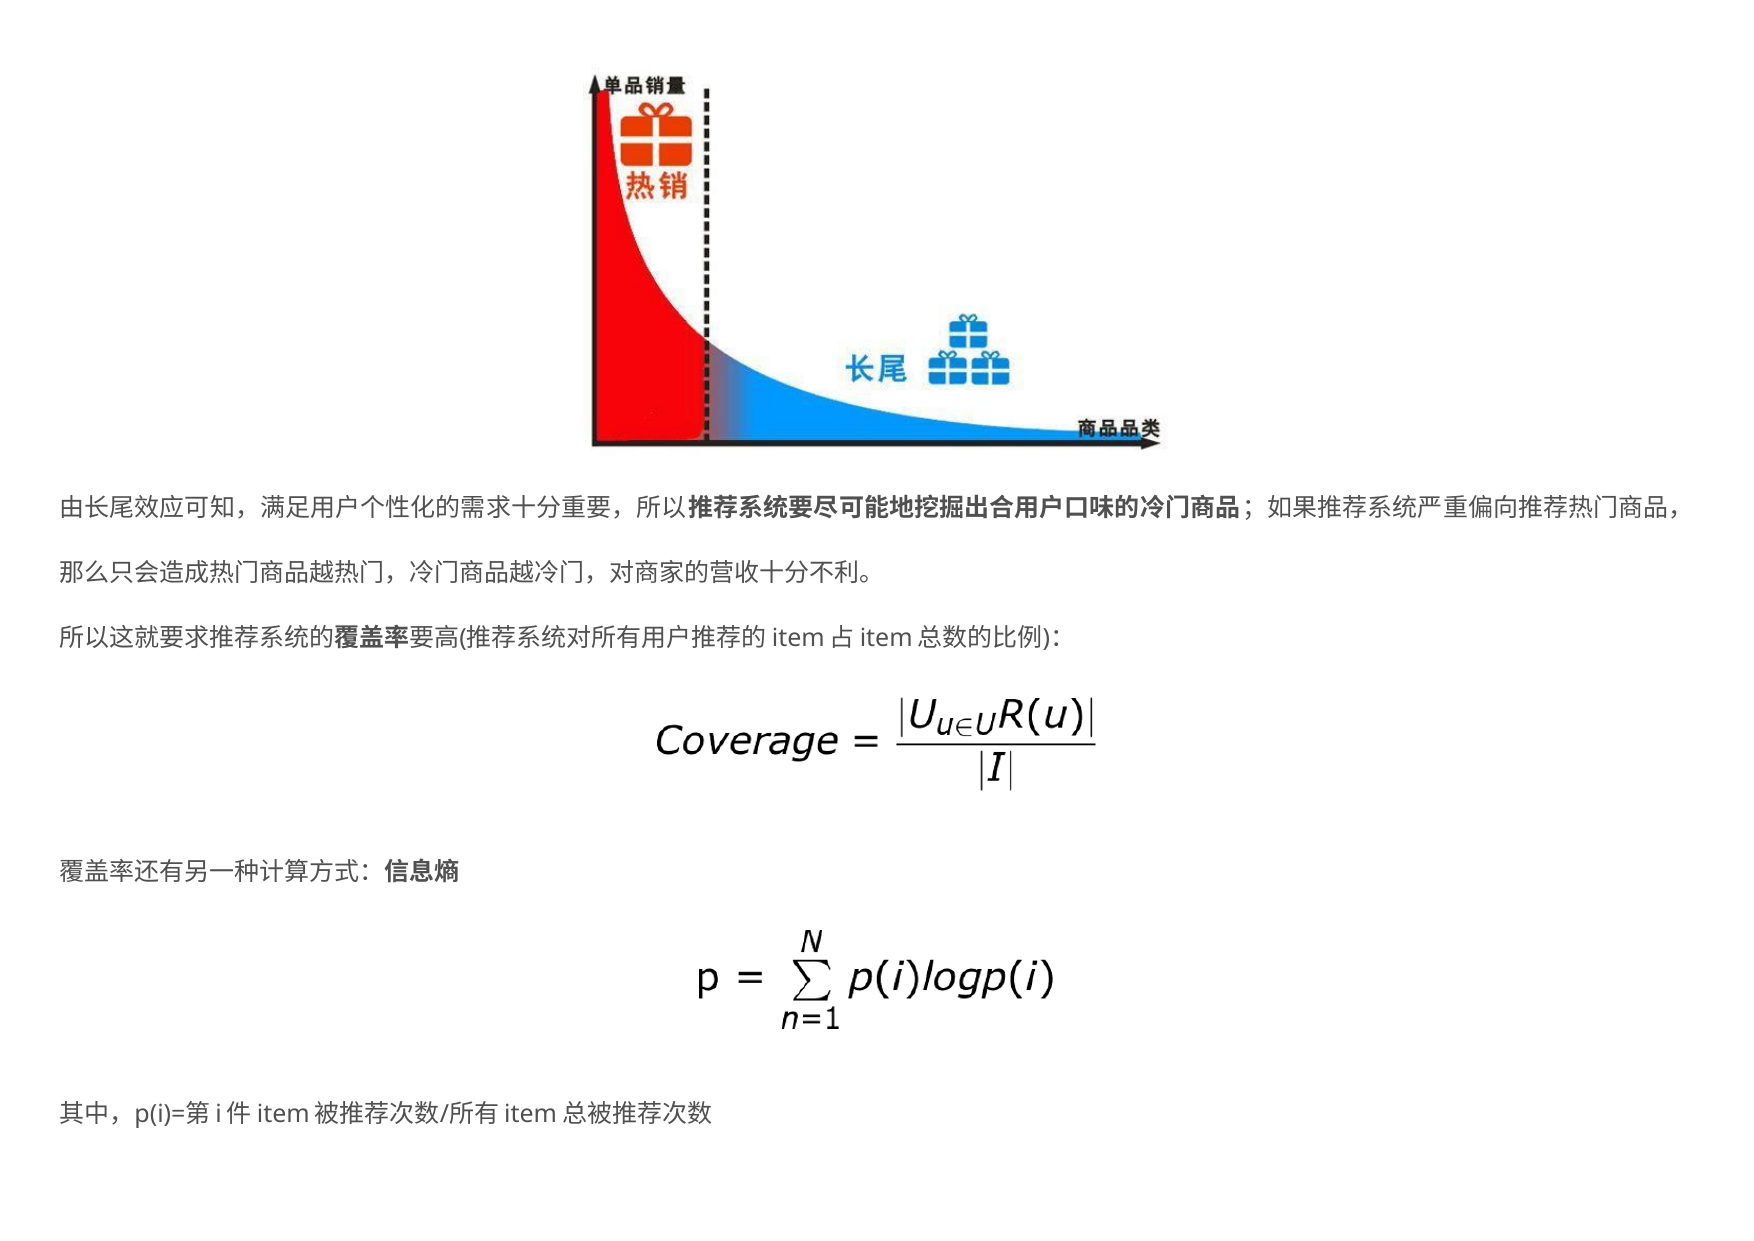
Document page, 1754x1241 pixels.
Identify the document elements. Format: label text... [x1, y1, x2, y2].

text 其中，p(i)=第i件item被推荐次数/所有item总被推荐次数 [59, 1079, 1695, 1144]
text 所以这就要求推荐系统的覆盖率要高(推荐系统对所有用户推荐的item占item总数的比例)： [59, 603, 1695, 668]
picture [649, 691, 1105, 796]
picture [694, 925, 1060, 1041]
picture [583, 67, 1172, 456]
text 由长尾效应可知，满足用户个性化的需求十分重要，所以推荐系统要尽可能地挖掘出合用户口味的冷门商品；如果推荐系统严重偏向推荐热门商品，那么只会造成热门商品越热门，冷门商品越冷门，对商家的营收十分不利。 [59, 473, 1695, 603]
text 覆盖率还有另一种计算方式：信息熵 [59, 837, 1695, 902]
